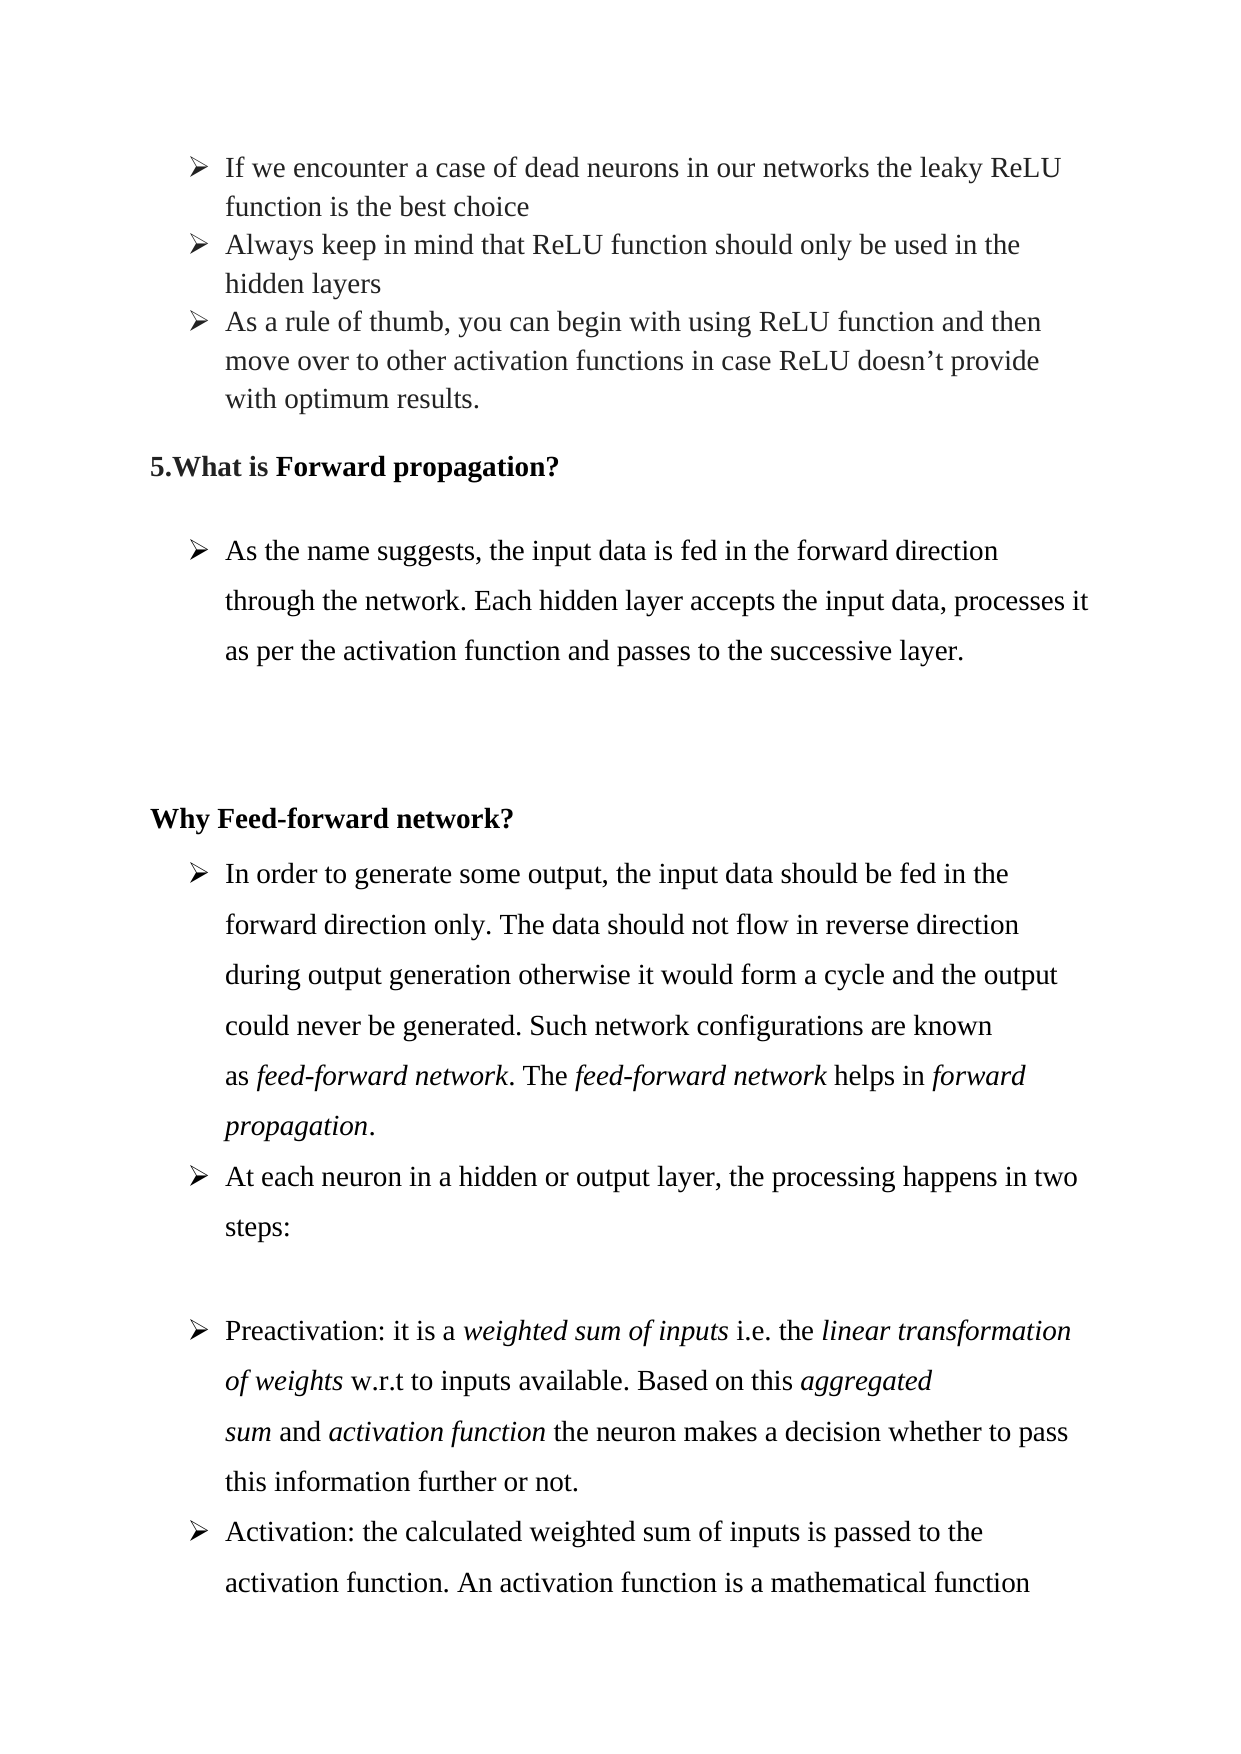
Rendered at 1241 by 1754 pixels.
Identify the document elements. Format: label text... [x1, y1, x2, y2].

list Always keep in mind that ReLU function should only be used in the hidden layers [187, 227, 1090, 299]
list At each neuron in a hidden or output layer, the processing happens in two steps: [187, 1159, 1090, 1243]
subtitle Why Feed-forward network? [150, 798, 1090, 835]
list As a rule of thumb, you can begin with using ReLU function and then move over to other activation functions in case ReLU doesn’t provide with optimum results. [187, 304, 1090, 415]
list As the name suggests, the input data is fed in the forward direction through the network. Each hidden layer accepts the input data, processes it as per the activation function and passes to the successive layer. [187, 517, 1090, 667]
text 5.What is Forward propagation? [150, 449, 1090, 483]
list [187, 1514, 1090, 1598]
list In order to generate some output, the input data should be fed in the forward direction only. The data should not flow in reverse direction during output generation otherwise it would form a cycle and the output could never be generated. Such network configurations are known as feed-forward network. The feed-forward network helps in forward propagation. [187, 857, 1090, 1142]
list Preactivation: it is a weighted sum of inputs i.e. the linear transformation of weights w.r.t to inputs available. Based on this aggregated sum and activation function the neuron makes a decision whether to pass this information further or not. [187, 1313, 1090, 1497]
list If we encounter a case of dead neurons in our networks the leaky ReLU function is the best choice [187, 150, 1090, 222]
